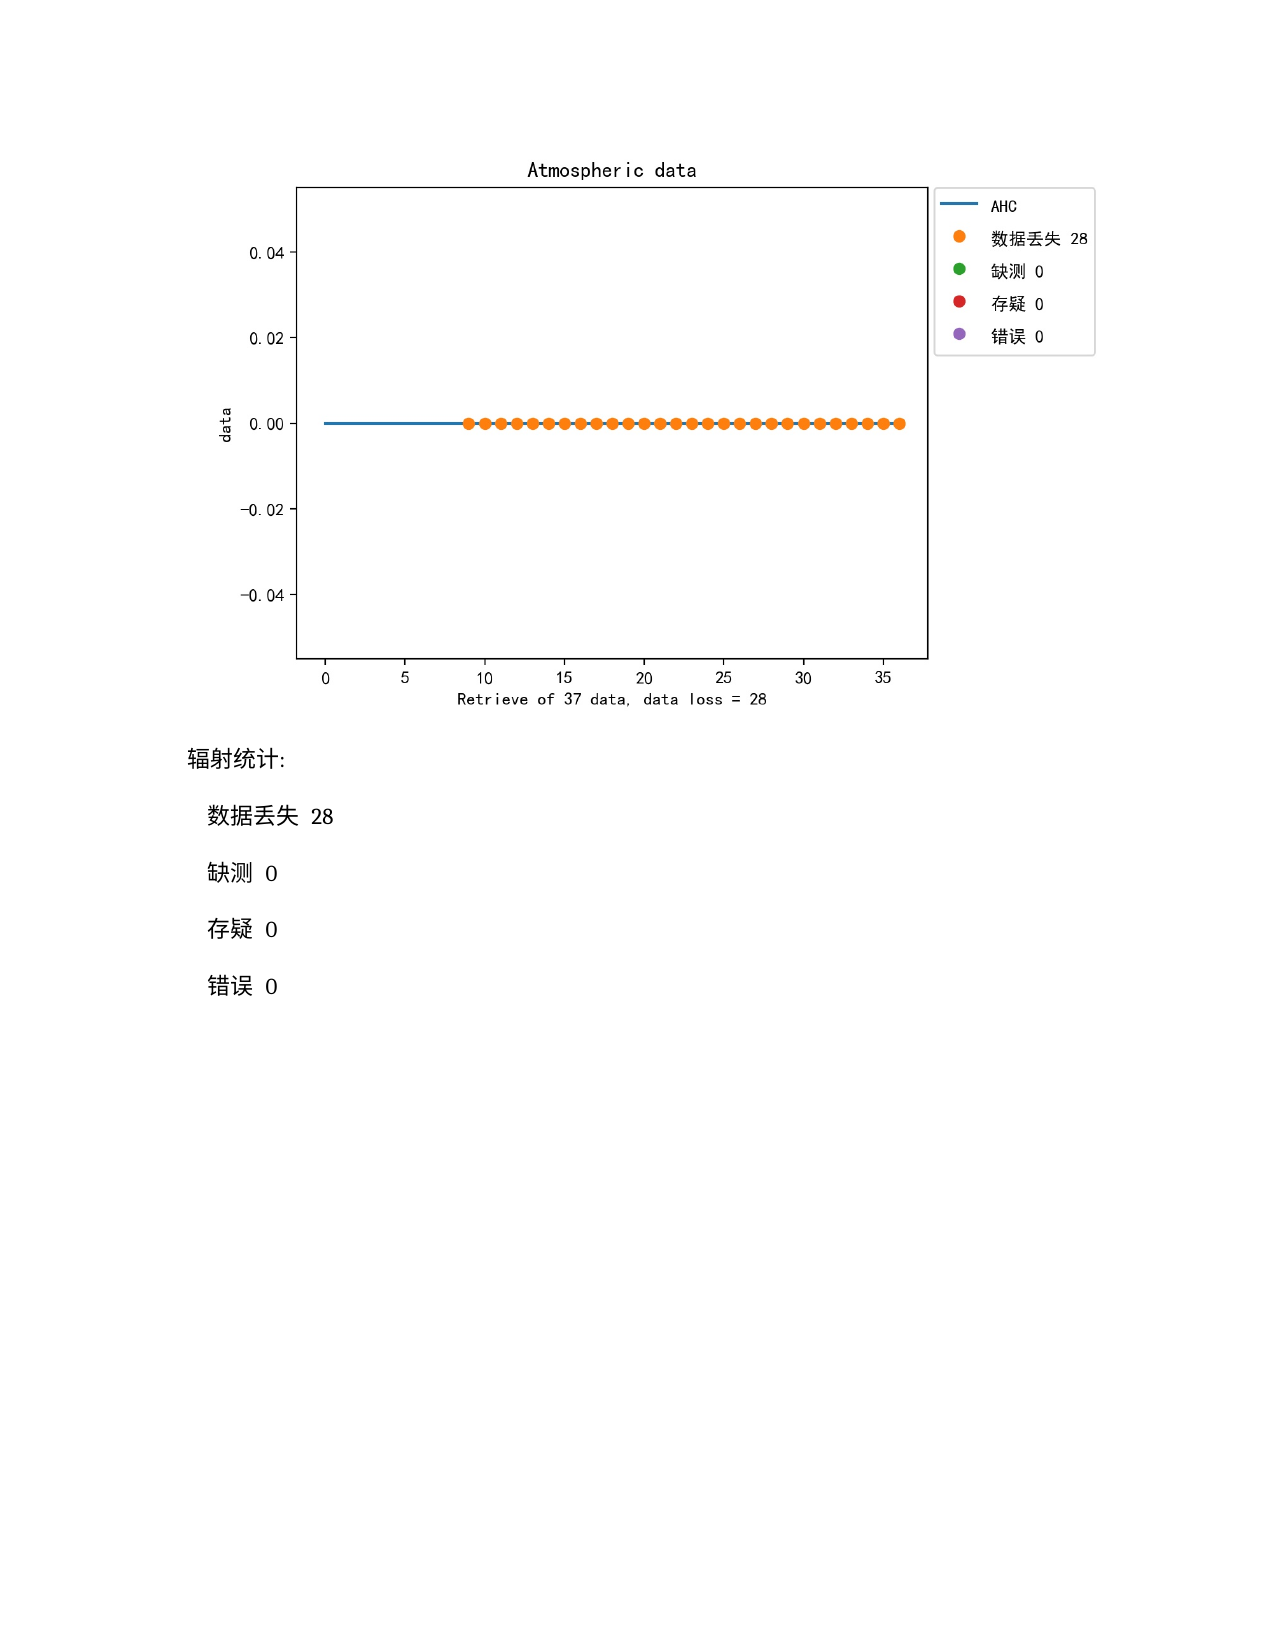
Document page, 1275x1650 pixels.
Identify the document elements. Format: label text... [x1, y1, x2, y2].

text 数据丢失 28 [187, 800, 1087, 831]
text 缺测 0 [187, 856, 1087, 888]
text 辐射统计: [187, 743, 1087, 774]
text 存疑 0 [187, 913, 1087, 944]
picture [206, 150, 1107, 719]
text 错误 0 [187, 970, 1087, 1001]
